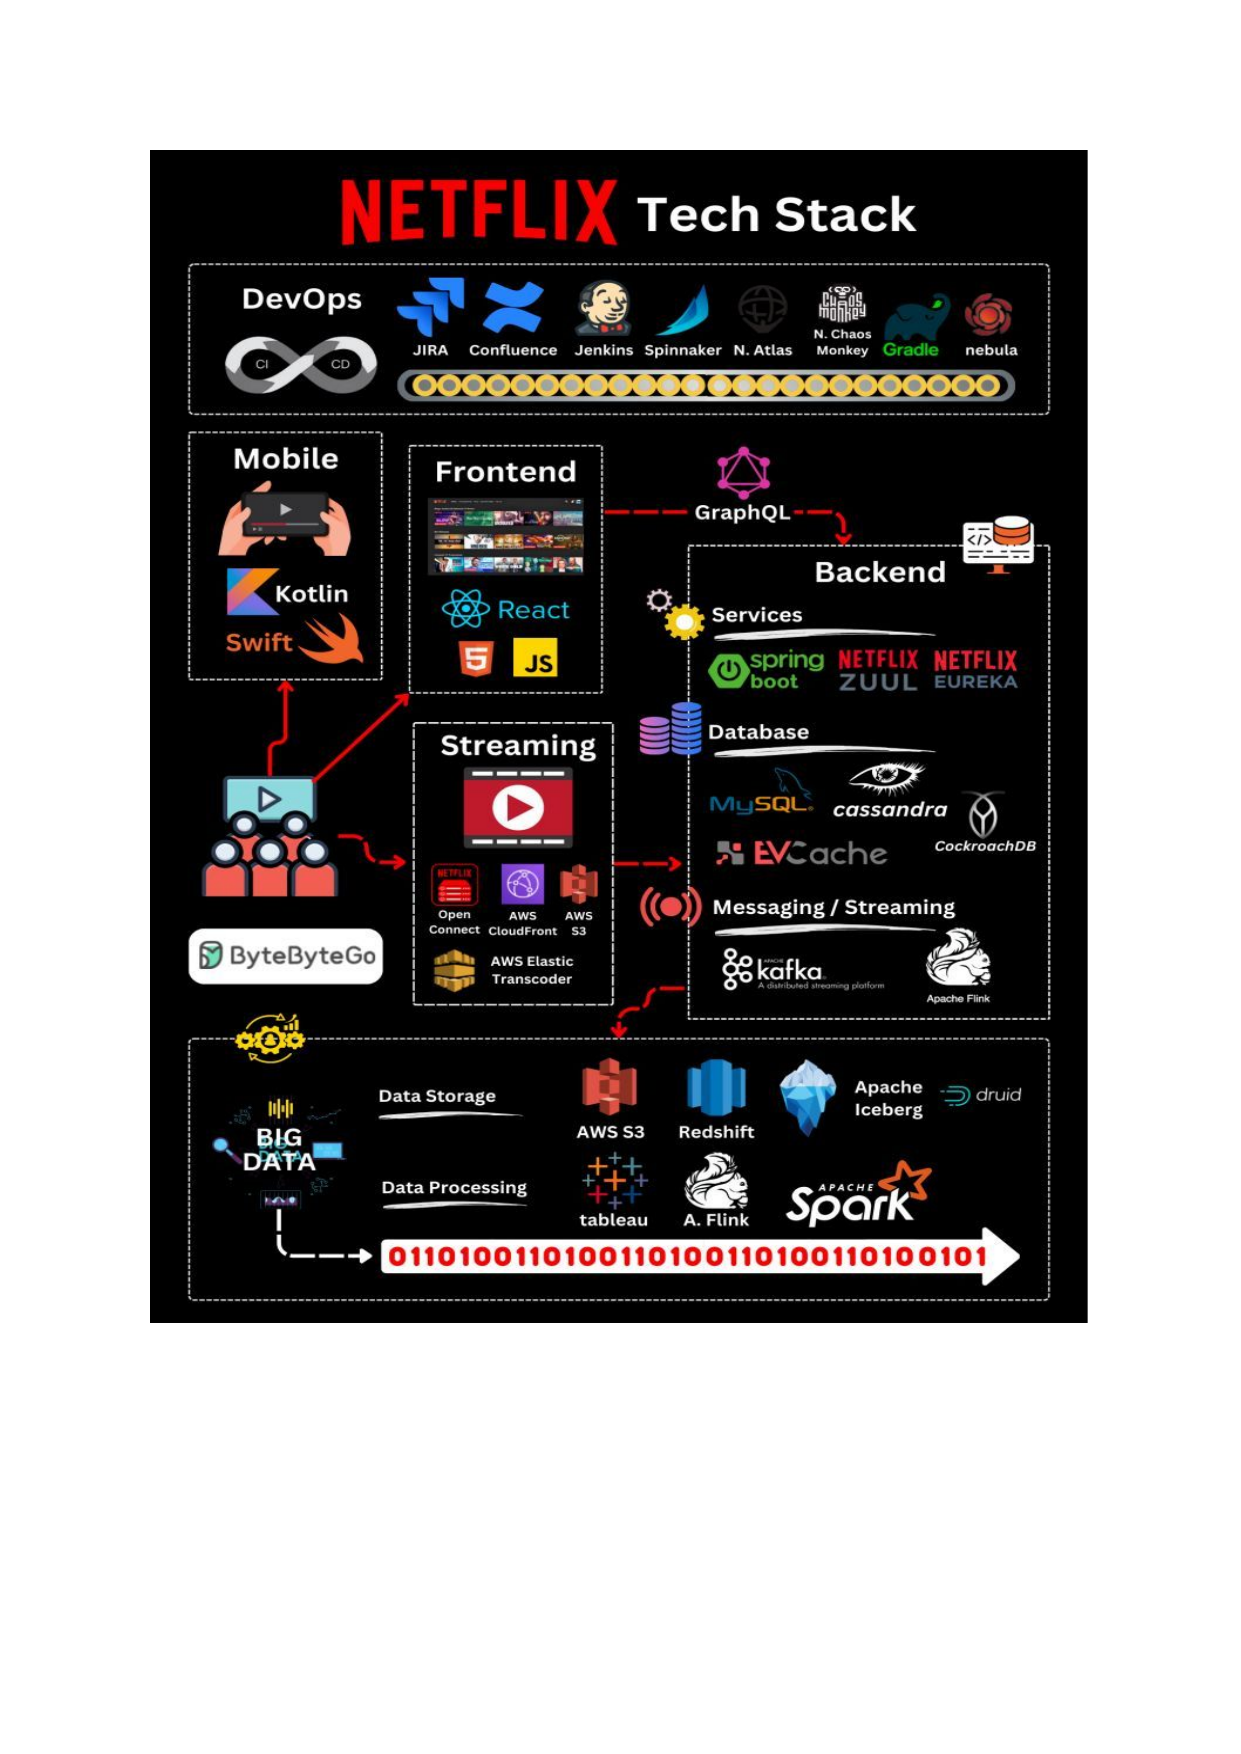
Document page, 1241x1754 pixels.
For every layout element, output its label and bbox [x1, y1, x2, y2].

picture [150, 150, 1088, 1323]
